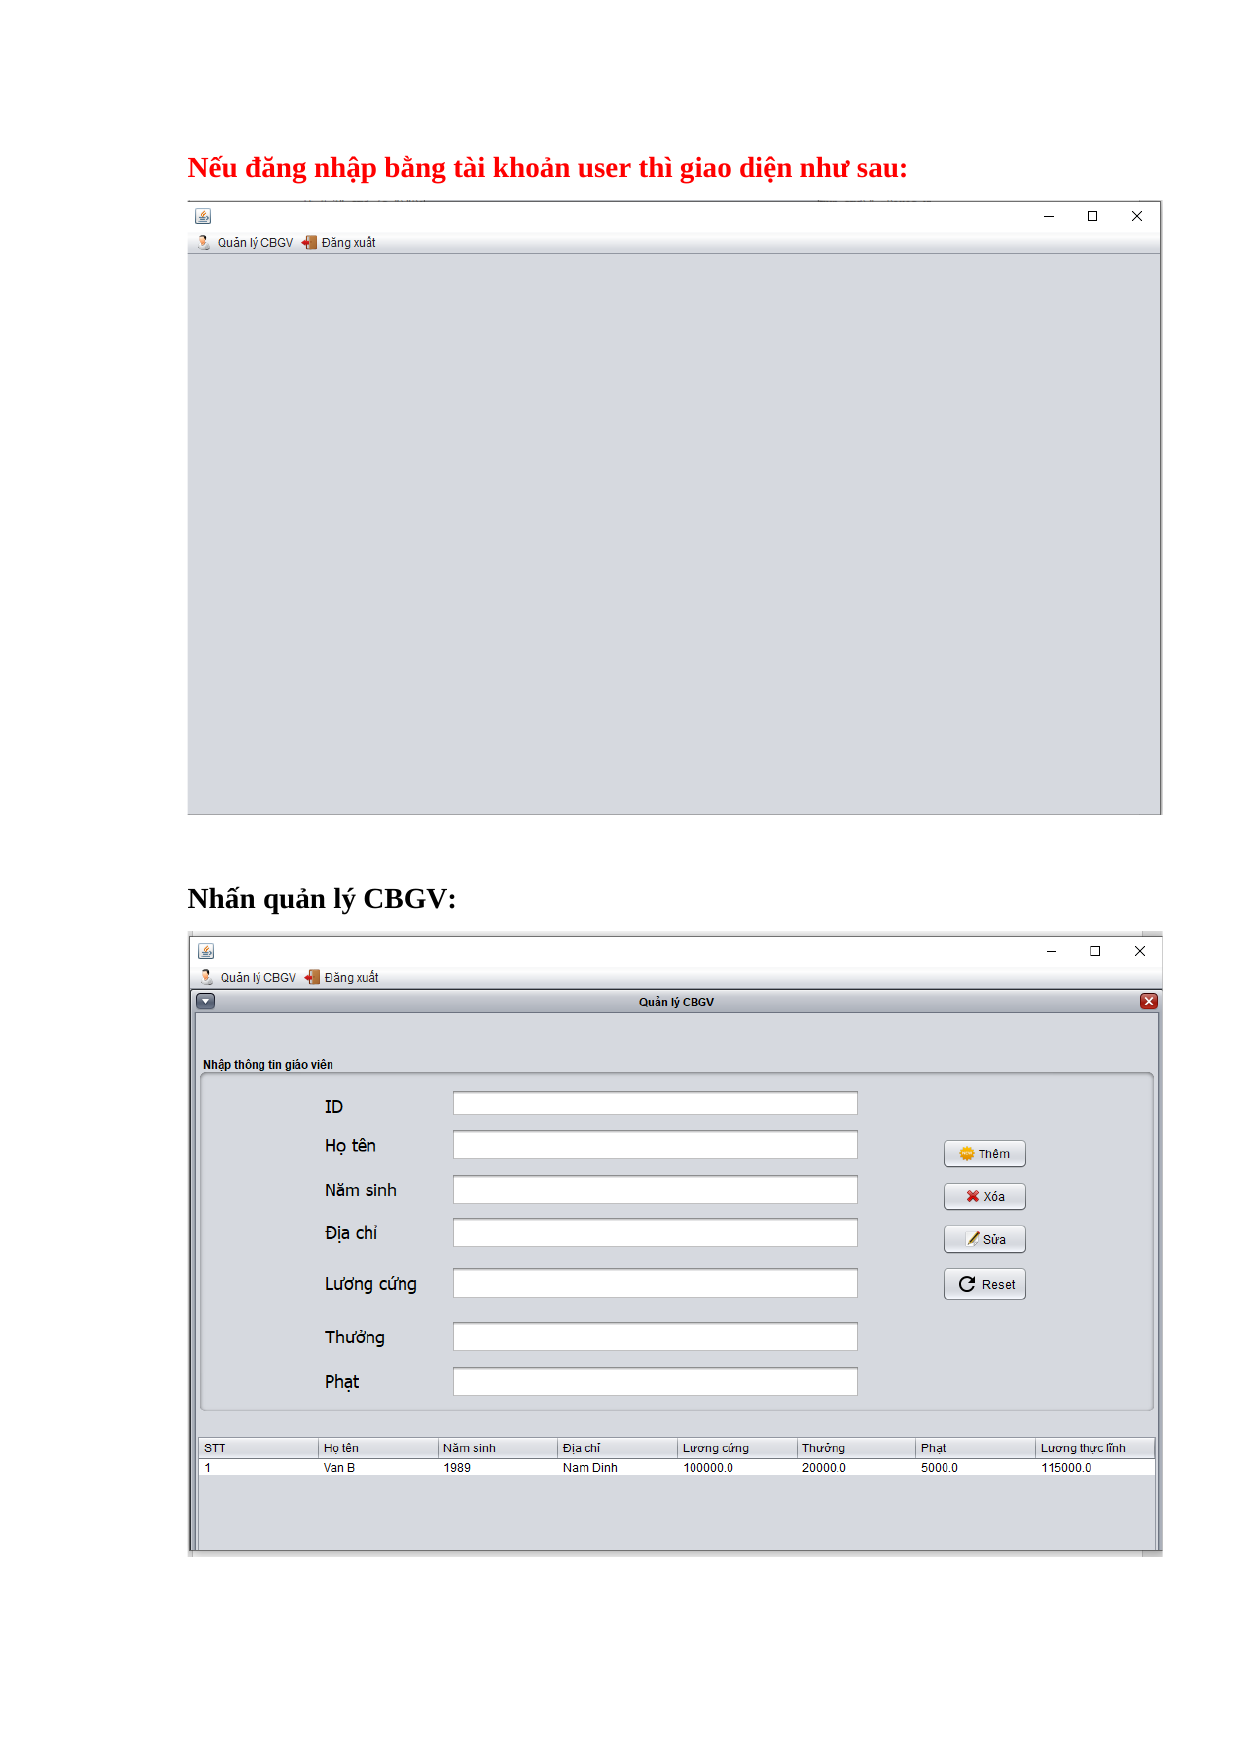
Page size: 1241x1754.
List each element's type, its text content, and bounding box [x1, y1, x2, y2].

picture [187, 931, 1163, 1557]
text Nhấn quản lý CBGV: [187, 881, 1053, 915]
text Nếu đăng nhập bằng tài khoản user thì giao diện như sau: [187, 150, 1053, 183]
picture [187, 200, 1163, 815]
